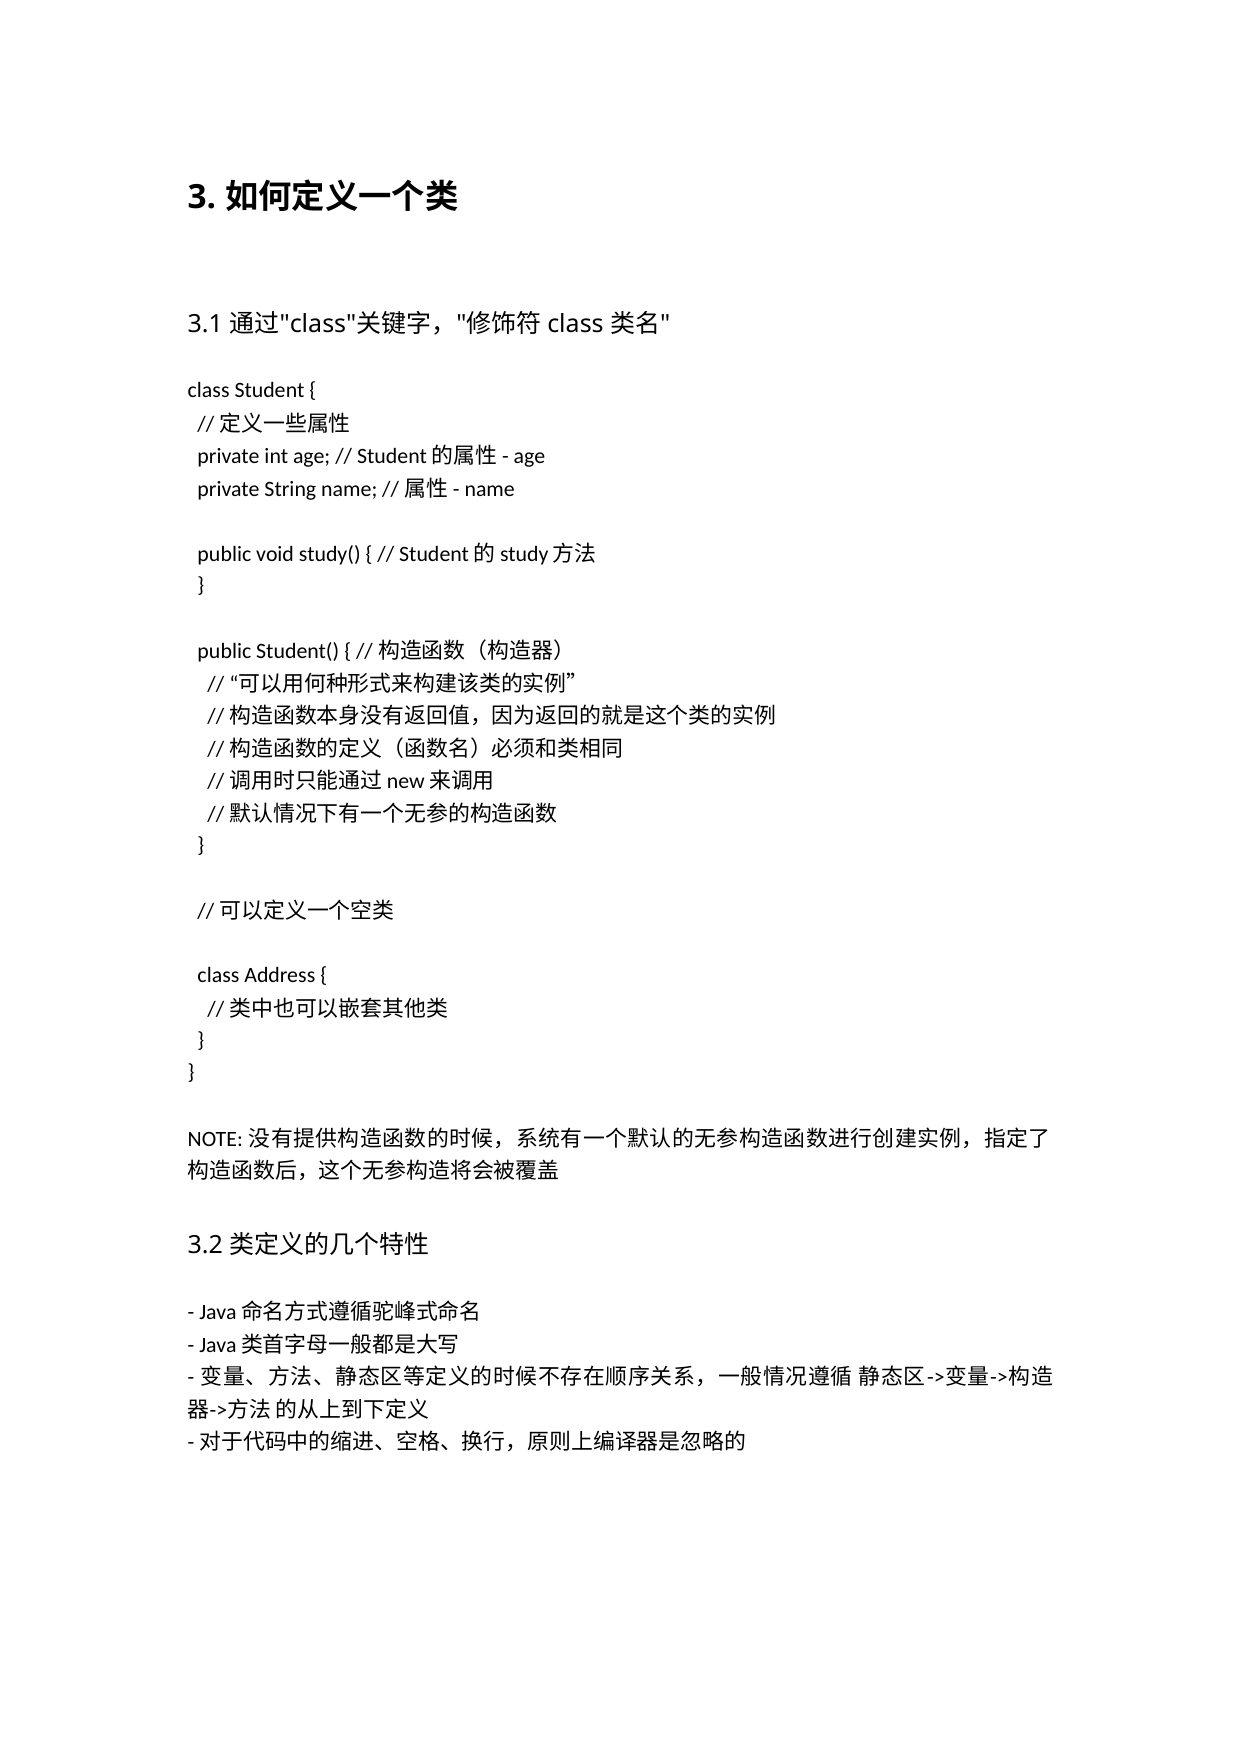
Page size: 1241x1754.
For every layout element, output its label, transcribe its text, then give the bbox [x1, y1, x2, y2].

text - 对于代码中的缩进、空格、换行，原则上编译器是忽略的 [187, 1424, 1053, 1456]
subtitle 通过"class"关键字，"修饰符 class 类名" [187, 289, 1053, 354]
text // 构造函数的定义（函数名）必须和类相同 [187, 730, 1053, 763]
text - Java命名方式遵循驼峰式命名 [187, 1294, 1053, 1326]
subtitle 如何定义一个类 [187, 162, 1053, 227]
text private int age; // Student的属性 - age [187, 438, 1053, 470]
text // 类中也可以嵌套其他类 [187, 990, 1053, 1023]
text } [187, 1023, 1053, 1055]
text } [187, 1055, 1053, 1088]
text class Student { [187, 373, 1053, 405]
text class Address { [187, 958, 1053, 990]
text // 可以定义一个空类 [187, 893, 1053, 925]
text private String name; // 属性 - name [187, 470, 1053, 503]
text - Java类首字母一般都是大写 [187, 1326, 1053, 1359]
text // 构造函数本身没有返回值，因为返回的就是这个类的实例 [187, 698, 1053, 730]
text // 默认情况下有一个无参的构造函数 [187, 795, 1053, 828]
text } [187, 568, 1053, 600]
subtitle 类定义的几个特性 [187, 1210, 1053, 1275]
text // 定义一些属性 [187, 405, 1053, 438]
text public void study() { // Student的study方法 [187, 535, 1053, 568]
text // 调用时只能通过new来调用 [187, 763, 1053, 795]
text public Student() { // 构造函数（构造器） [187, 633, 1053, 665]
text } [187, 828, 1053, 860]
text // “可以用何种形式来构建该类的实例” [187, 665, 1053, 698]
text - 变量、方法、静态区等定义的时候不存在顺序关系，一般情况遵循 静态区->变量->构造器->方法 的从上到下定义 [187, 1359, 1053, 1424]
text NOTE: 没有提供构造函数的时候，系统有一个默认的无参构造函数进行创建实例，指定了构造函数后，这个无参构造将会被覆盖 [187, 1120, 1053, 1185]
